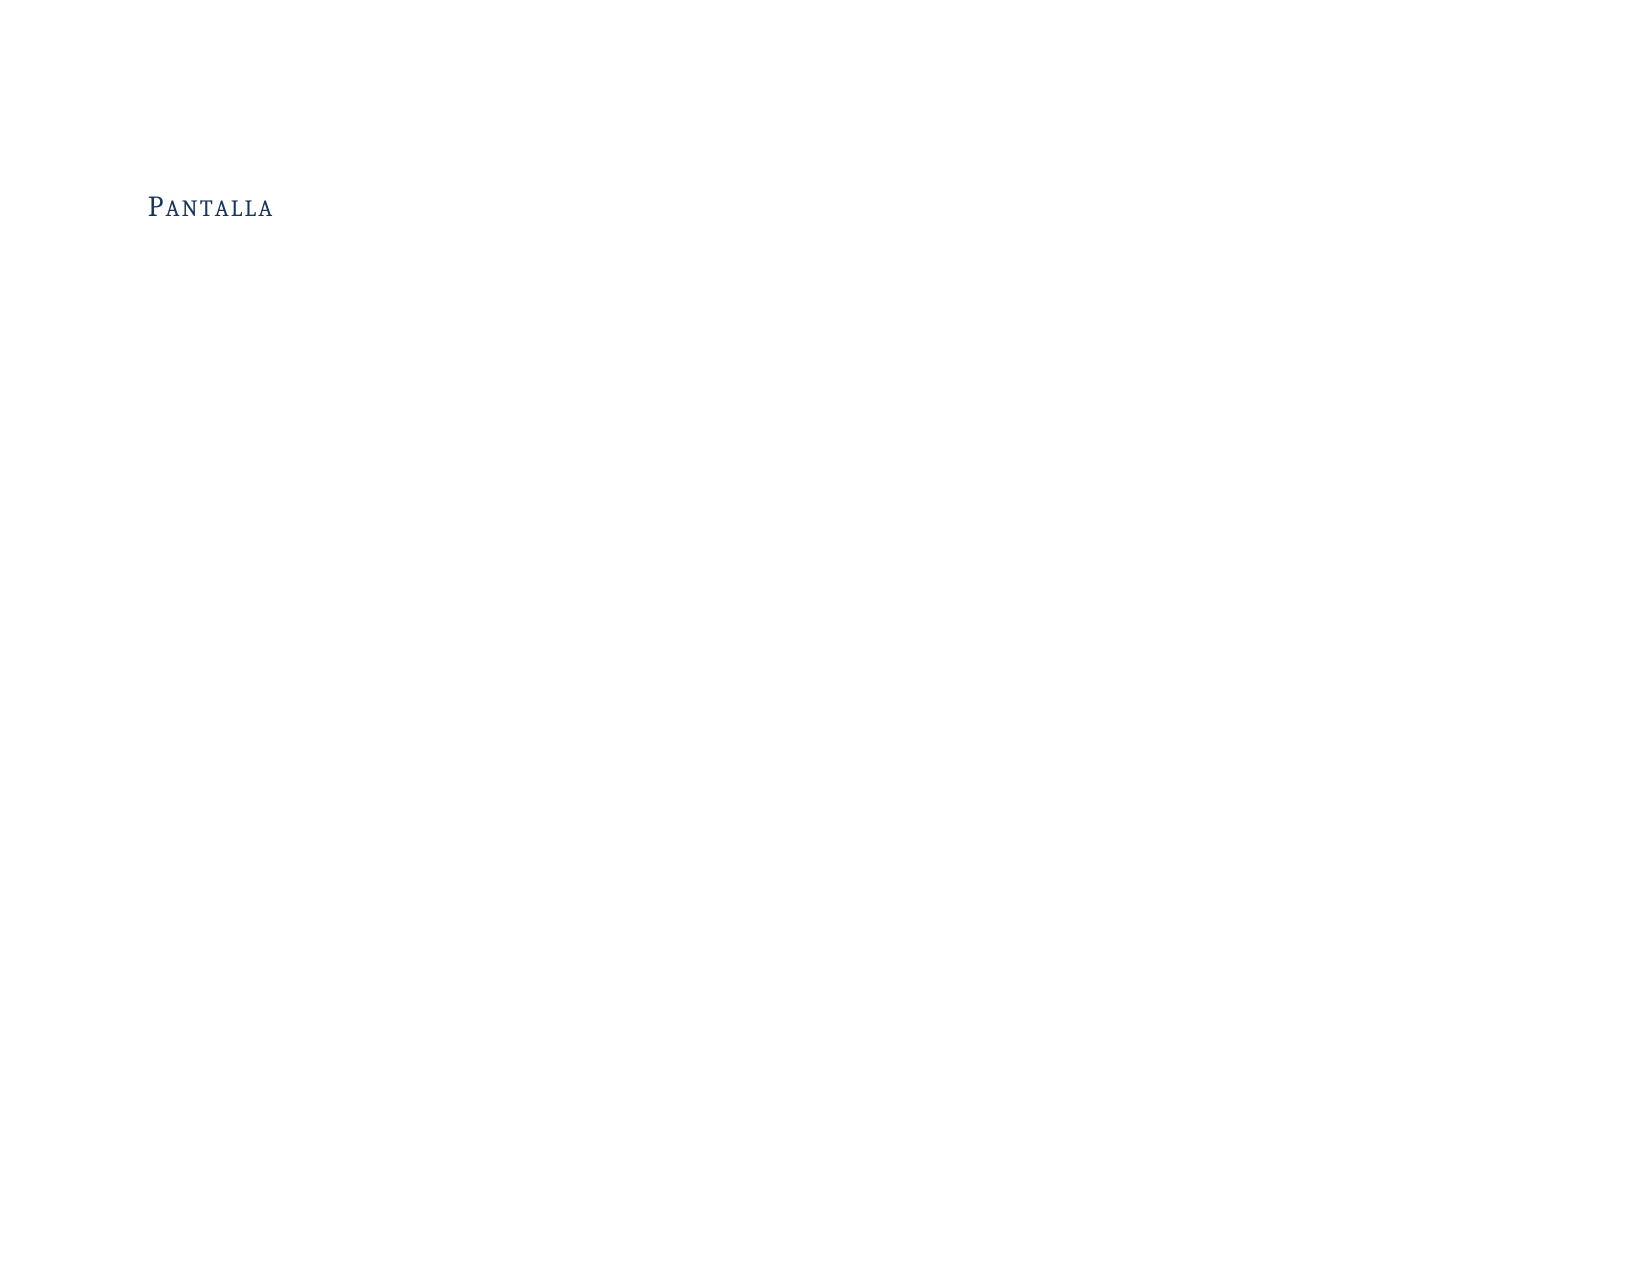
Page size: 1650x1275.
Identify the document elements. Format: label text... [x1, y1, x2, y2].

subtitle Pantalla [148, 190, 1502, 223]
